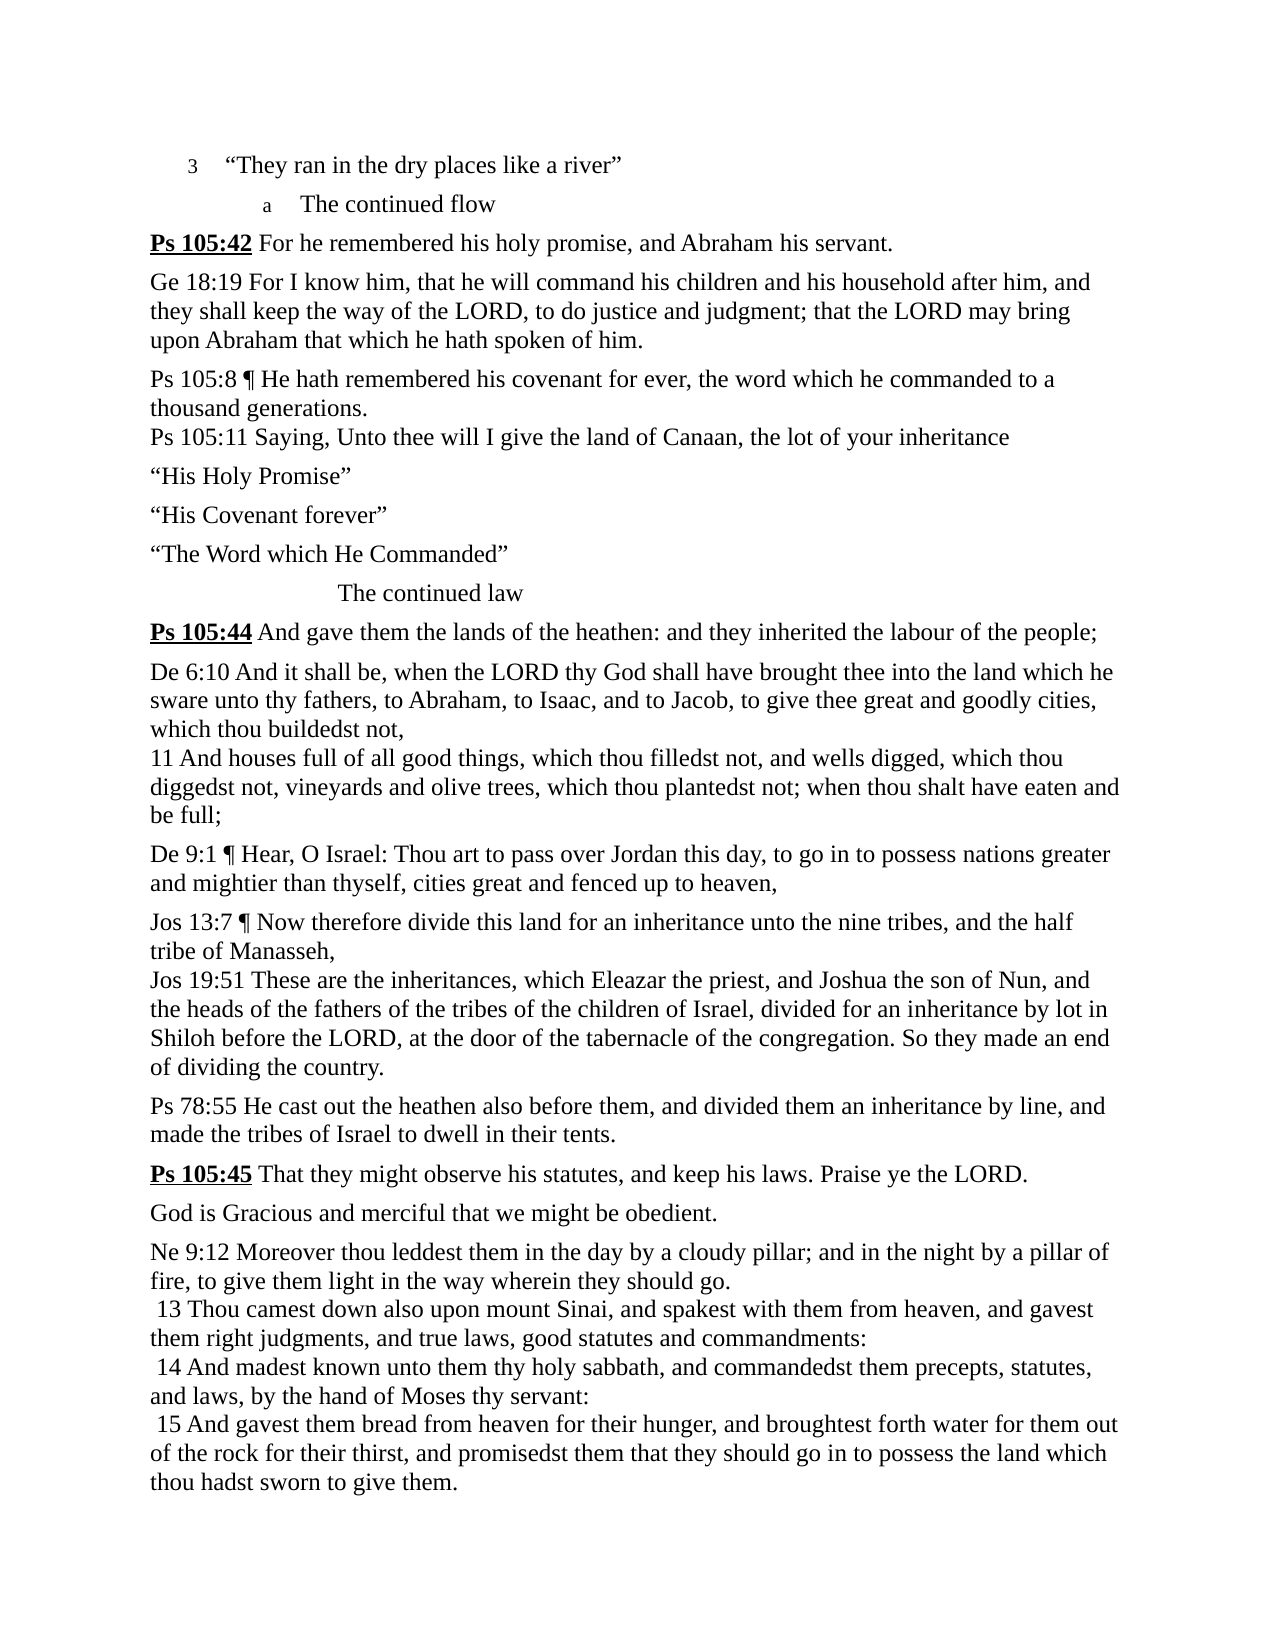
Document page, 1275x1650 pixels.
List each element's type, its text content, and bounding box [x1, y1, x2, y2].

text “His Covenant forever” [150, 500, 1125, 529]
text Ge 18:19 For I know him, that he will command his children and his household after him, and they shall keep the way of the LORD, to do justice and judgment; that the LORD may bring upon Abraham that which he hath spoken of him. [150, 267, 1125, 354]
list The continued flow [262, 189, 1125, 218]
text “His Holy Promise” [150, 461, 1125, 489]
text Ps 105:8 ¶ He hath remembered his covenant for ever, the word which he commanded to a thousand generations. Ps 105:11 Saying, Unto thee will I give the land of Canaan, the lot of your inheritance [150, 364, 1125, 450]
text Ps 105:42 For he remembered his holy promise, and Abraham his servant. [150, 228, 1125, 257]
text The continued law [337, 578, 1125, 607]
text 15 And gavest them bread from heaven for their hunger, and broughtest forth water for them out of the rock for their thirst, and promisedst them that they should go in to possess the land which thou hadst sworn to give them. [150, 1409, 1125, 1496]
text 13 Thou camest down also upon mount Sinai, and spakest with them from heaven, and gavest them right judgments, and true laws, good statutes and commandments: [150, 1294, 1125, 1352]
text Ps 78:55 He cast out the heathen also before them, and divided them an inheritance by line, and made the tribes of Israel to dwell in their tents. [150, 1091, 1125, 1148]
text De 9:1 ¶ Hear, O Israel: Thou art to pass over Jordan this day, to go in to possess nations greater and mightier than thyself, cities great and fenced up to heaven, [150, 839, 1125, 897]
text Jos 13:7 ¶ Now therefore divide this land for an inheritance unto the nine tribes, and the half tribe of Manasseh, Jos 19:51 These are the inheritances, which Eleazar the priest, and Joshua the son of Nun, and the heads of the fathers of the tribes of the children of Israel, divided for an inheritance by lot in Shiloh before the LORD, at the door of the tabernacle of the congregation. So they made an end of dividing the country. [150, 907, 1125, 1080]
text God is Gracious and merciful that we might be obedient. [150, 1198, 1125, 1227]
text Ne 9:12 Moreover thou leddest them in the day by a cloudy pillar; and in the night by a pillar of fire, to give them light in the way wherein they should go. [150, 1237, 1125, 1294]
text “The Word which He Commanded” [150, 539, 1125, 568]
text De 6:10 And it shall be, when the LORD thy God shall have brought thee into the land which he sware unto thy fathers, to Abraham, to Isaac, and to Jacob, to give thee great and goodly cities, which thou buildedst not, 11 And houses full of all good things, which thou filledst not, and wells digged, which thou diggedst not, vineyards and olive trees, which thou plantedst not; when thou shalt have eaten and be full; [150, 657, 1125, 829]
text Ps 105:45 That they might observe his statutes, and keep his laws. Praise ye the LORD. [150, 1159, 1125, 1187]
list “They ran in the dry places like a river” [187, 150, 1125, 179]
text Ps 105:44 And gave them the lands of the heathen: and they inherited the labour of the people; [150, 617, 1125, 646]
text 14 And madest known unto them thy holy sabbath, and commandedst them precepts, statutes, and laws, by the hand of Moses thy servant: [150, 1352, 1125, 1409]
